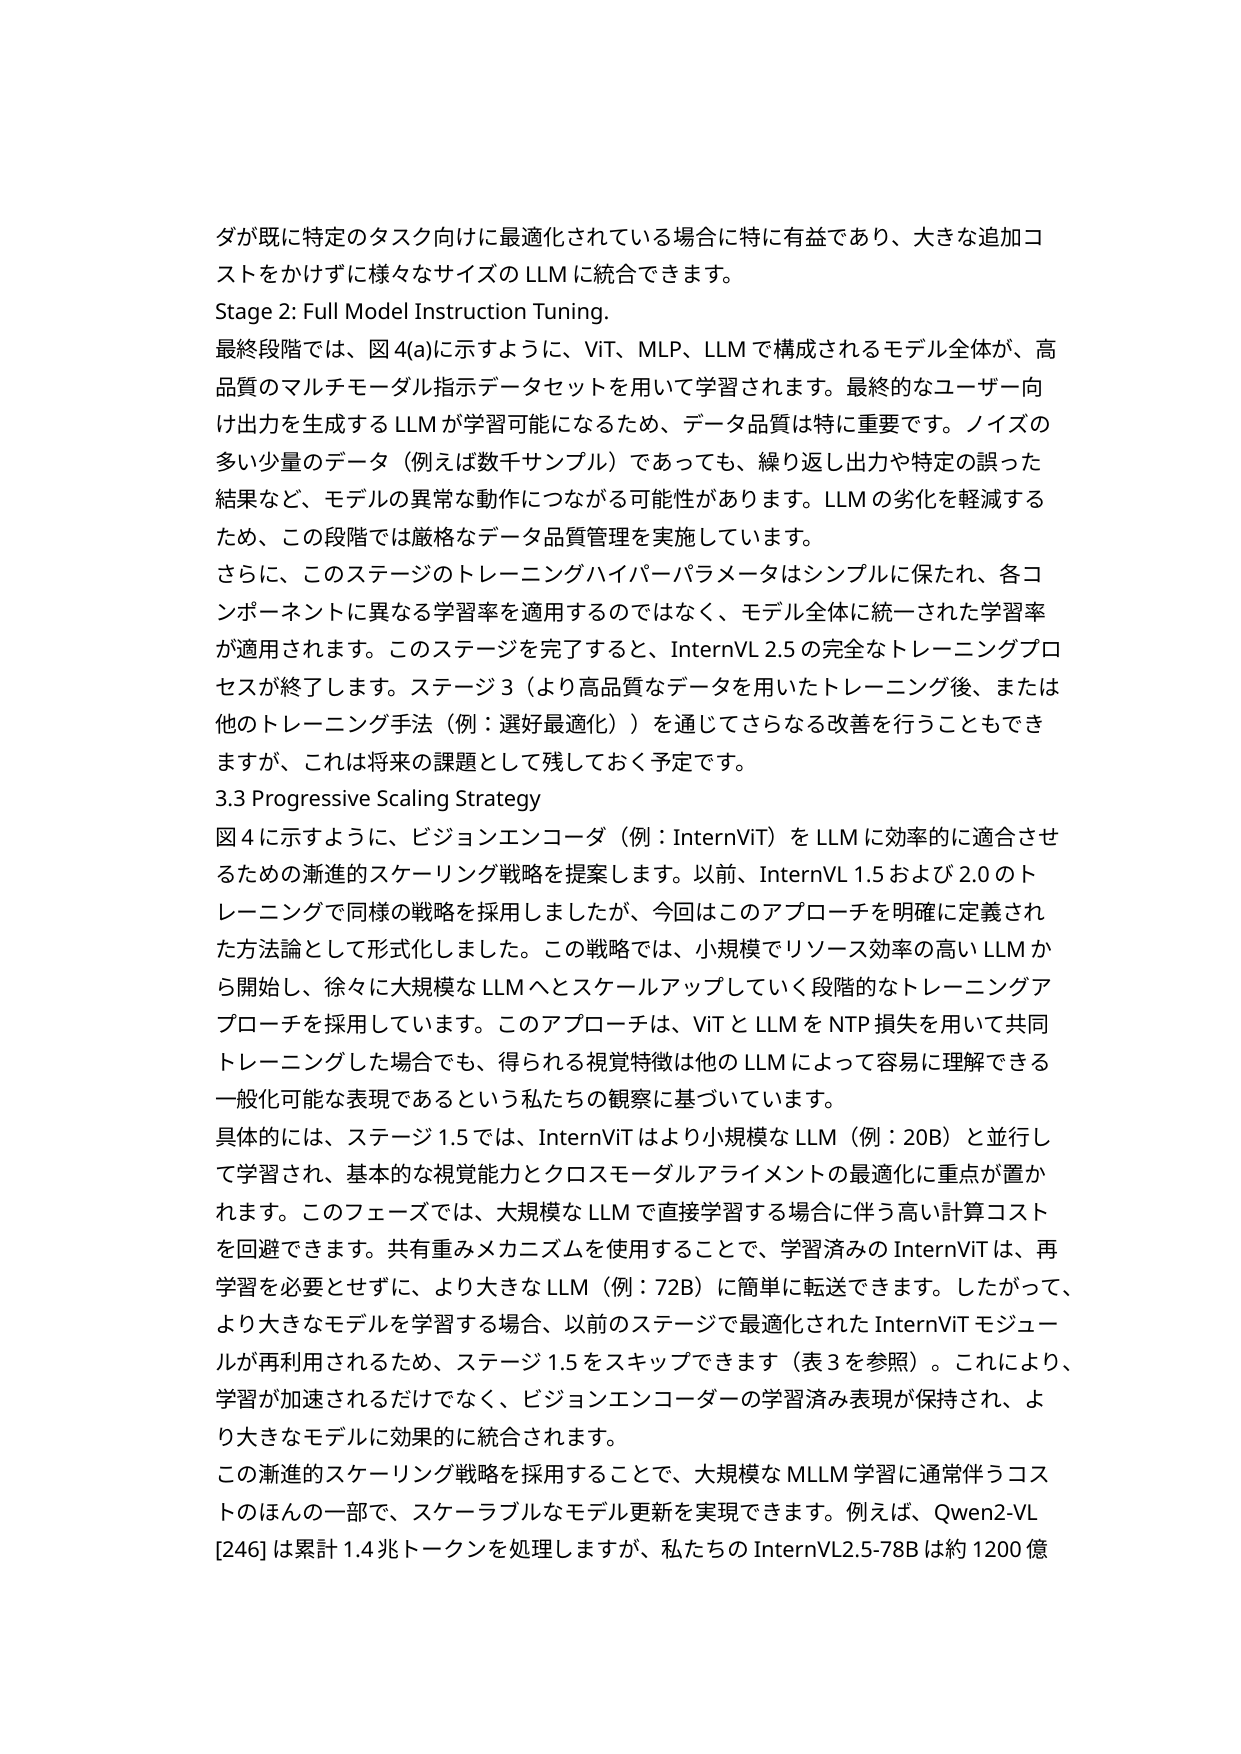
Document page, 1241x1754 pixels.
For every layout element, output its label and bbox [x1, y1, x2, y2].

list [177, 217, 1063, 1567]
